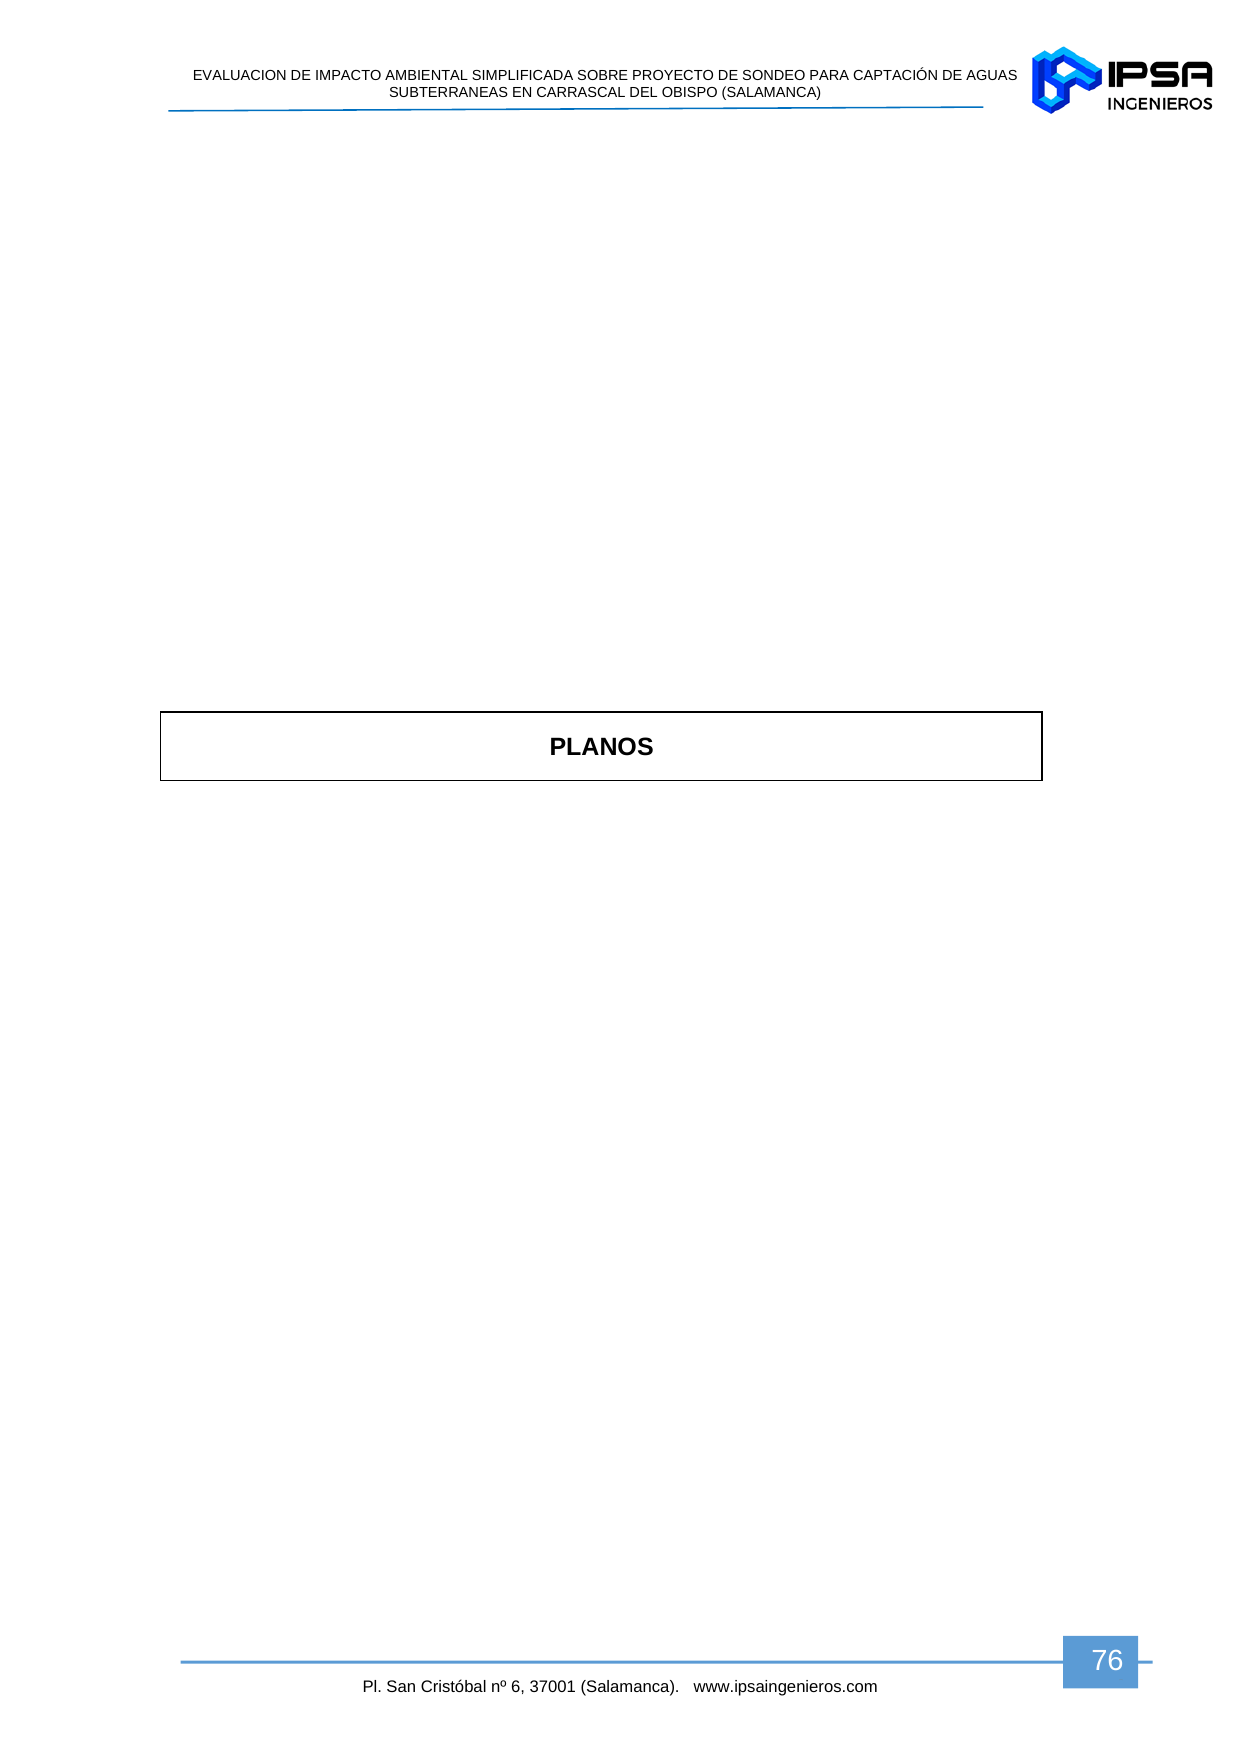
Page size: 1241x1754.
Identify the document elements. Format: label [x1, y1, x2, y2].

picture [1024, 36, 1218, 115]
